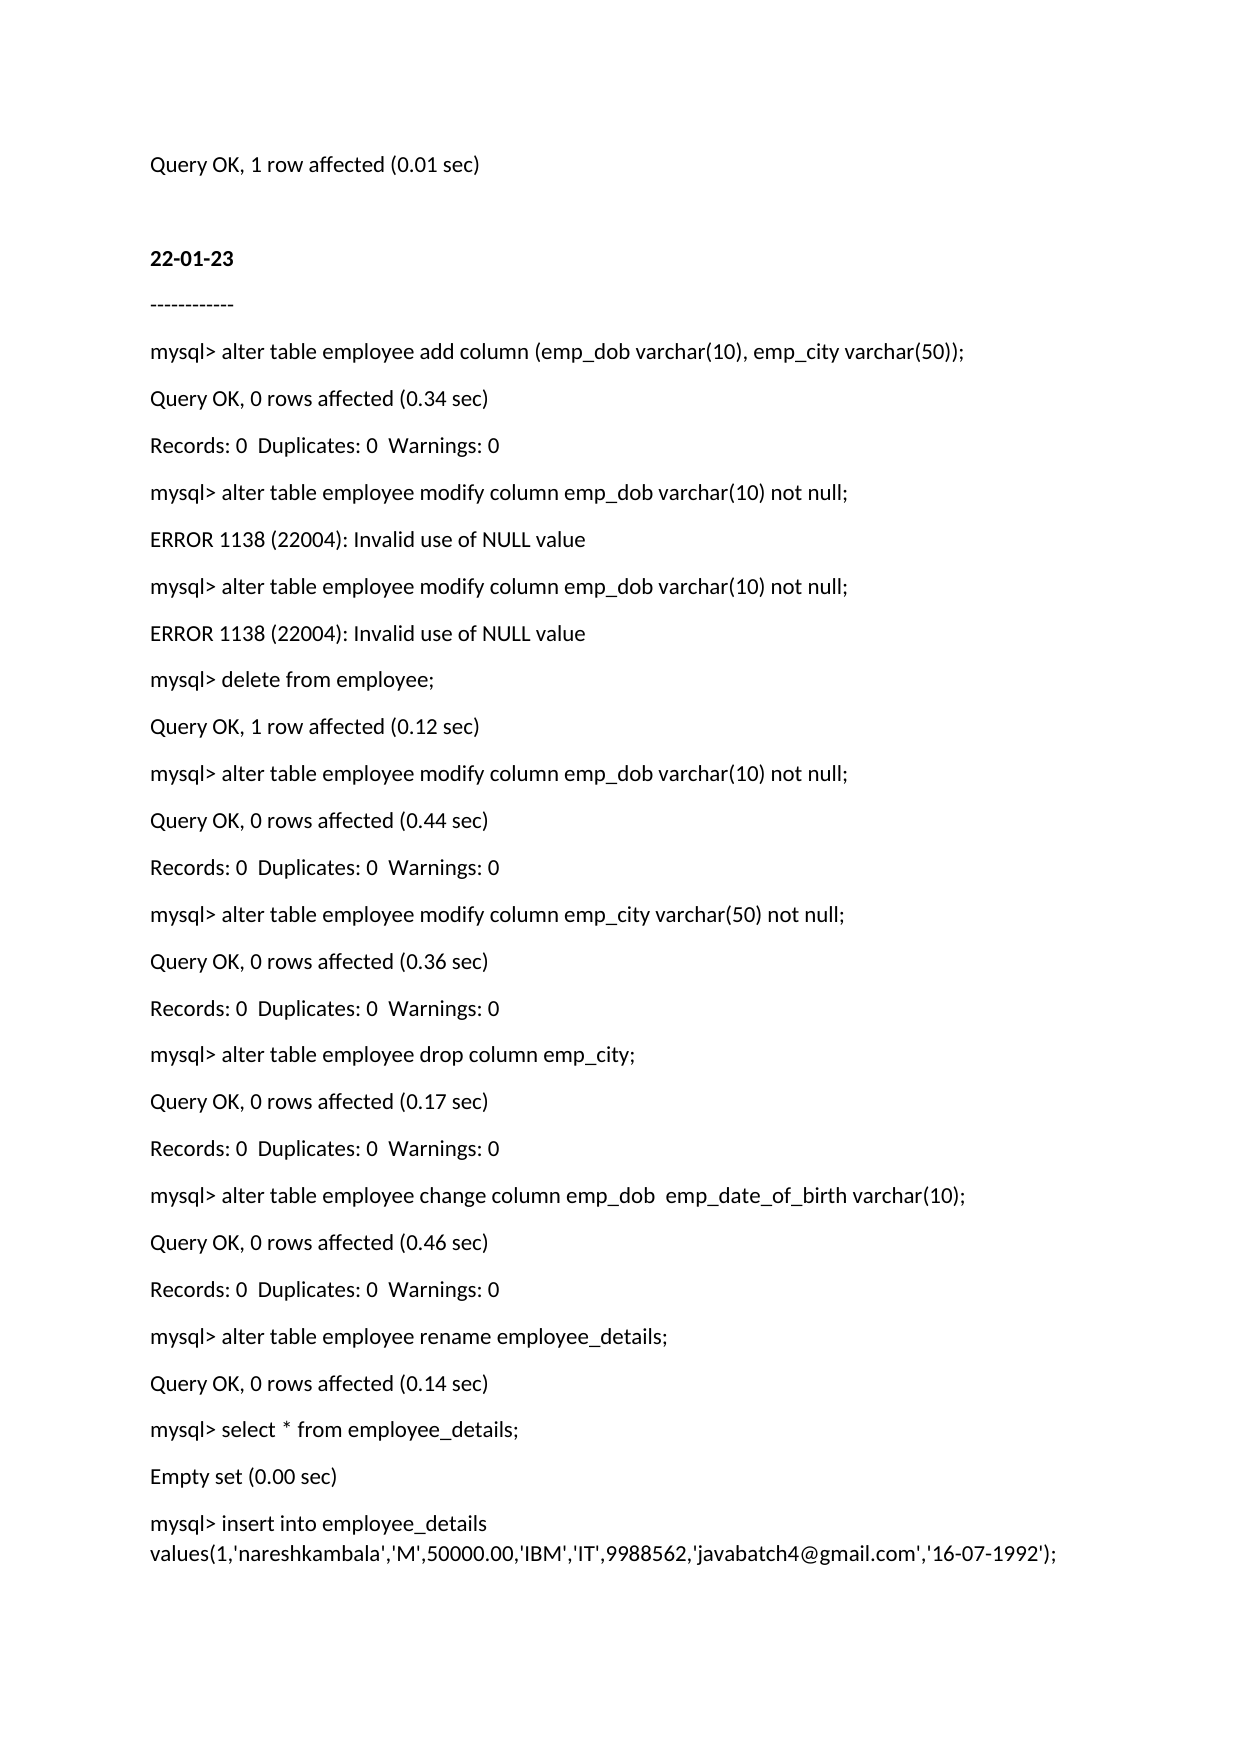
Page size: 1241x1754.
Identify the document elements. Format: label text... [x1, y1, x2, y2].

text Query OK, 1 row affected (0.12 sec) [150, 712, 1090, 741]
text Records: 0 Duplicates: 0 Warnings: 0 [150, 853, 1090, 881]
text 22-01-23 [150, 244, 1090, 272]
text mysql> alter table employee add column (emp_dob varchar(10), emp_city varchar(50)); [150, 337, 1090, 366]
text Query OK, 0 rows affected (0.44 sec) [150, 806, 1090, 834]
text mysql> alter table employee rename employee_details; [150, 1322, 1090, 1350]
text ------------ [150, 291, 1090, 319]
text Query OK, 0 rows affected (0.14 sec) [150, 1369, 1090, 1397]
text Records: 0 Duplicates: 0 Warnings: 0 [150, 431, 1090, 459]
text Query OK, 0 rows affected (0.36 sec) [150, 947, 1090, 975]
text Query OK, 0 rows affected (0.34 sec) [150, 384, 1090, 412]
text ERROR 1138 (22004): Invalid use of NULL value [150, 525, 1090, 553]
text Query OK, 0 rows affected (0.17 sec) [150, 1087, 1090, 1116]
text Records: 0 Duplicates: 0 Warnings: 0 [150, 1134, 1090, 1162]
text ERROR 1138 (22004): Invalid use of NULL value [150, 619, 1090, 647]
text mysql> alter table employee modify column emp_dob varchar(10) not null; [150, 572, 1090, 600]
text mysql> insert into employee_details values(1,'nareshkambala','M',50000.00,'IBM','IT',9988562,'javabatch4@gmail.com','16-07-1992'); [150, 1509, 1090, 1568]
text Query OK, 0 rows affected (0.46 sec) [150, 1228, 1090, 1256]
text mysql> alter table employee modify column emp_dob varchar(10) not null; [150, 478, 1090, 506]
text Empty set (0.00 sec) [150, 1462, 1090, 1491]
text mysql> alter table employee modify column emp_dob varchar(10) not null; [150, 759, 1090, 787]
text Records: 0 Duplicates: 0 Warnings: 0 [150, 994, 1090, 1022]
text Query OK, 1 row affected (0.01 sec) [150, 150, 1090, 178]
text mysql> delete from employee; [150, 666, 1090, 694]
text Records: 0 Duplicates: 0 Warnings: 0 [150, 1275, 1090, 1303]
text mysql> alter table employee drop column emp_city; [150, 1041, 1090, 1069]
text mysql> select * from employee_details; [150, 1416, 1090, 1444]
text mysql> alter table employee change column emp_dob emp_date_of_birth varchar(10); [150, 1181, 1090, 1209]
text mysql> alter table employee modify column emp_city varchar(50) not null; [150, 900, 1090, 928]
